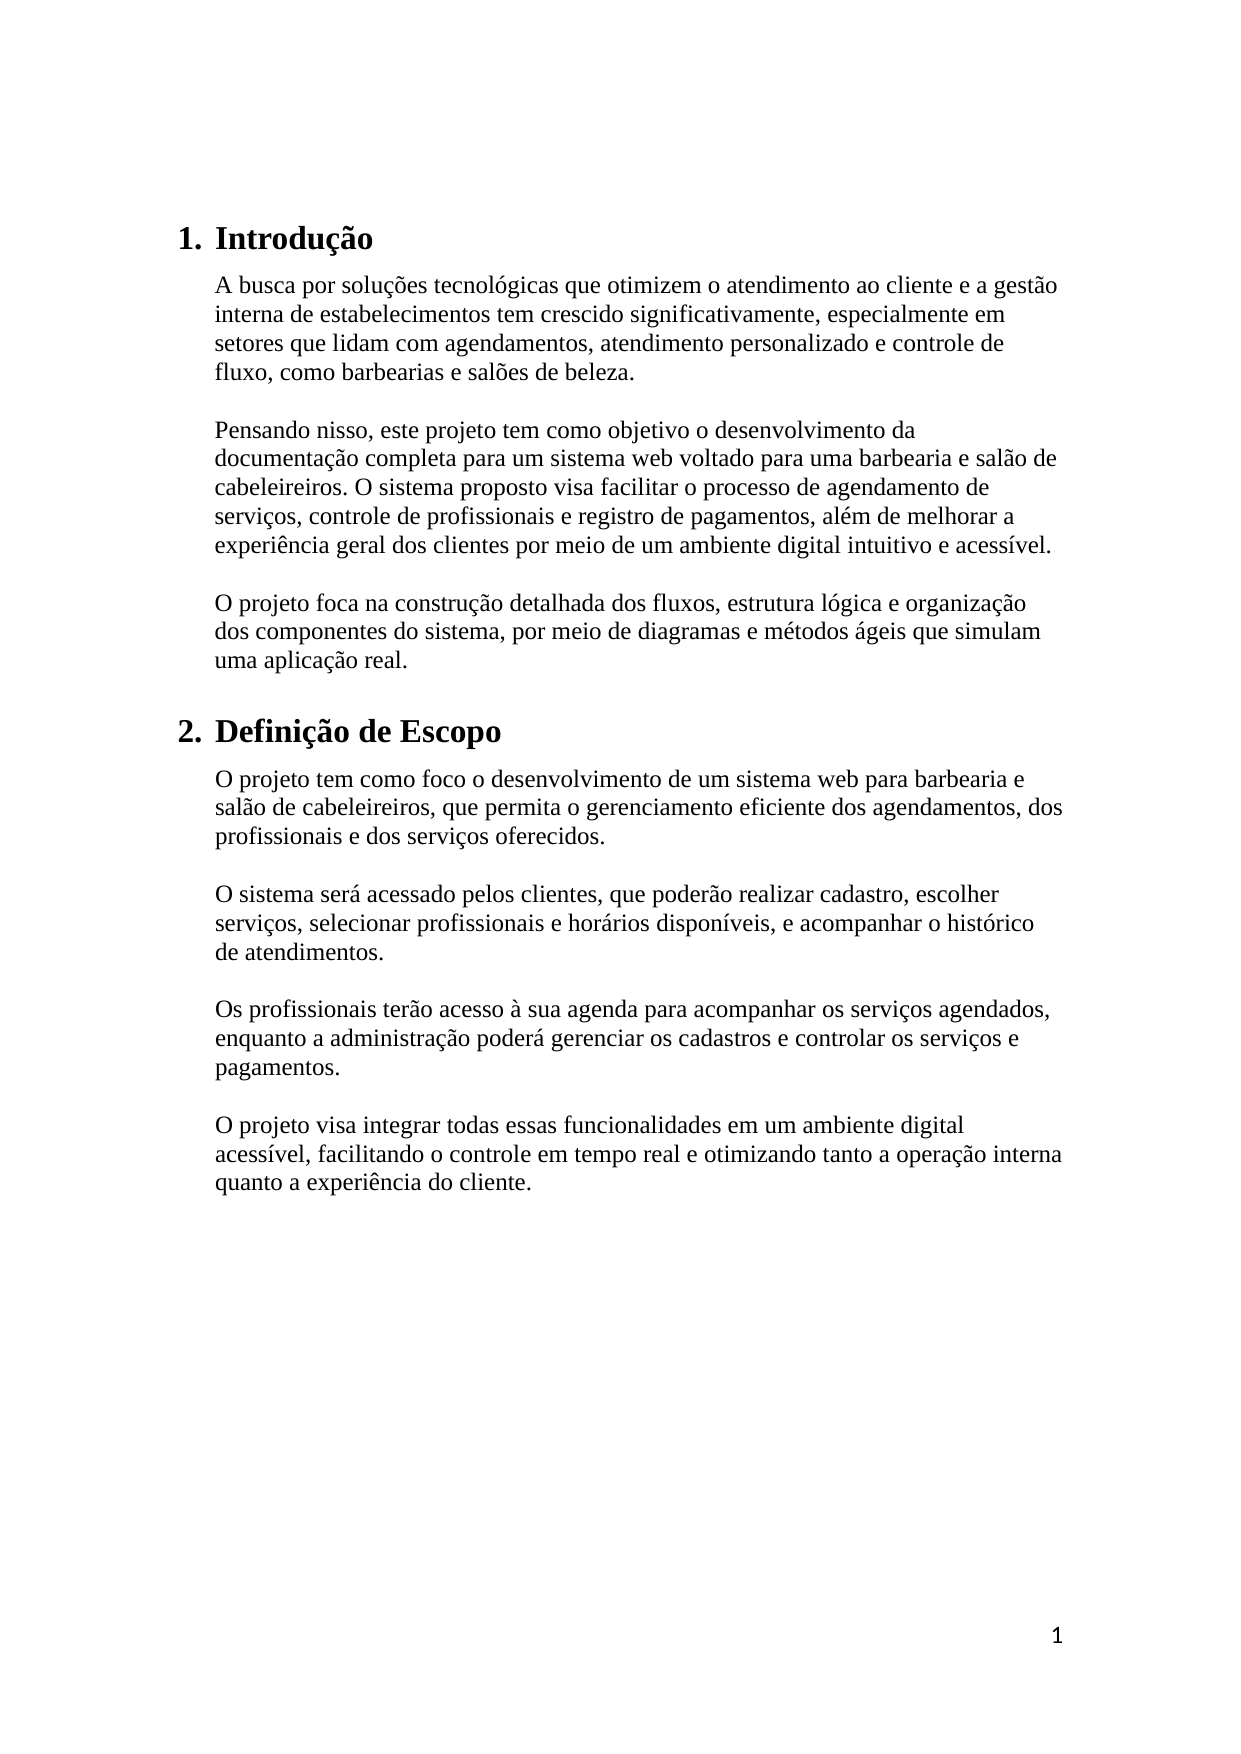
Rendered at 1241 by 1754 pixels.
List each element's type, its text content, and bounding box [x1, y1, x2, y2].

text O projeto visa integrar todas essas funcionalidades em um ambiente digital acessível, facilitando o controle em tempo real e otimizando tanto a operação interna quanto a experiência do cliente. [215, 1110, 1063, 1196]
text A busca por soluções tecnológicas que otimizem o atendimento ao cliente e a gestão interna de estabelecimentos tem crescido significativamente, especialmente em setores que lidam com agendamentos, atendimento personalizado e controle de fluxo, como barbearias e salões de beleza. [214, 271, 1063, 386]
text O projeto foca na construção detalhada dos fluxos, estrutura lógica e organização dos componentes do sistema, por meio de diagramas e métodos ágeis que simulam uma aplicação real. [214, 588, 1063, 674]
text Pensando nisso, este projeto tem como objetivo o desenvolvimento da documentação completa para um sistema web voltado para uma barbearia e salão de cabeleireiros. O sistema proposto visa facilitar o processo de agendamento de serviços, controle de profissionais e registro de pagamentos, além de melhorar a experiência geral dos clientes por meio de um ambiente digital intuitivo e acessível. [214, 415, 1063, 558]
text O projeto tem como foco o desenvolvimento de um sistema web para barbearia e salão de cabeleireiros, que permita o gerenciamento eficiente dos agendamentos, dos profissionais e dos serviços oferecidos. [215, 764, 1063, 850]
subtitle Introdução [177, 218, 1063, 256]
text O sistema será acessado pelos clientes, que poderão realizar cadastro, escolher serviços, selecionar profissionais e horários disponíveis, e acompanhar o histórico de atendimentos. [215, 879, 1063, 965]
text Os profissionais terão acesso à sua agenda para acompanhar os serviços agendados, enquanto a administração poderá gerenciar os cadastros e controlar os serviços e pagamentos. [215, 994, 1063, 1081]
subtitle Definição de Escopo [177, 711, 1063, 750]
